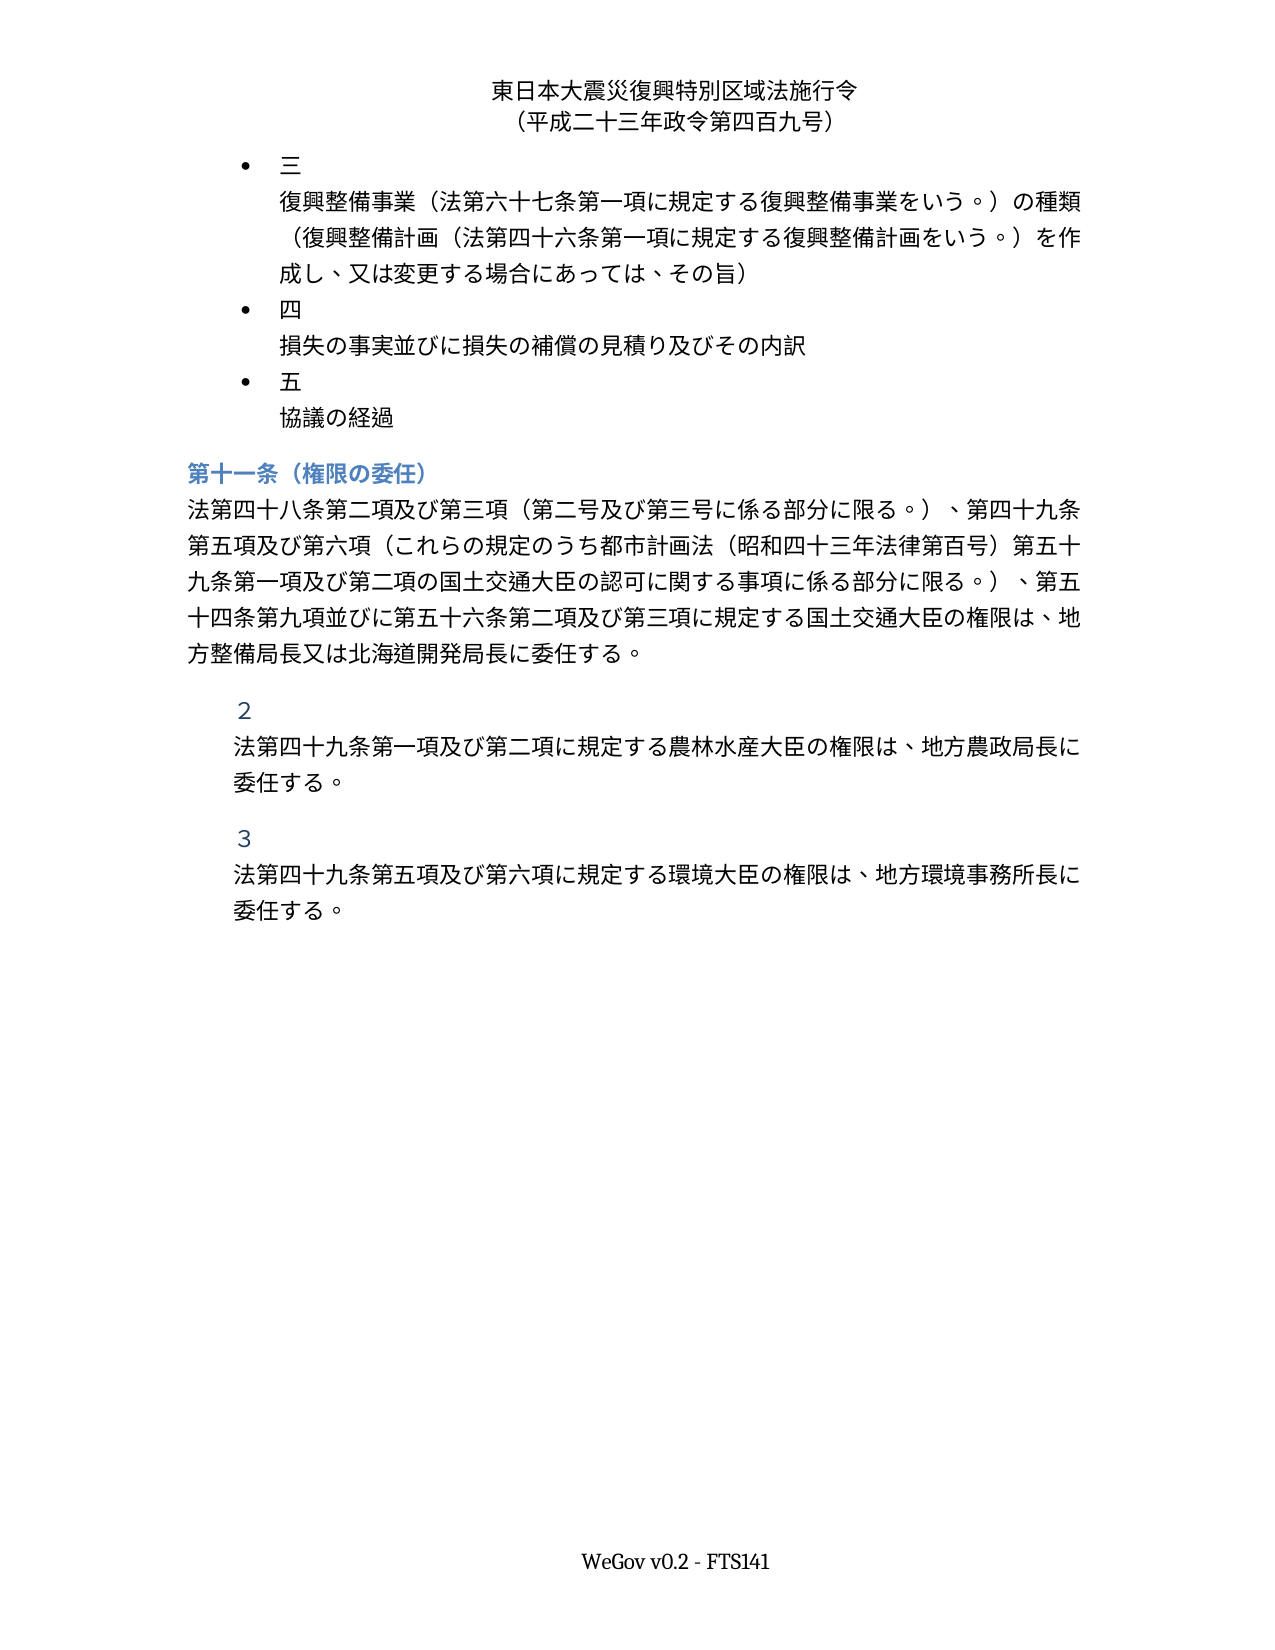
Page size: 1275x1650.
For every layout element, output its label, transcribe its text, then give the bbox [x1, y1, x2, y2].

list 五 協議の経過 [242, 366, 1087, 433]
list 四 損失の事実並びに損失の補償の見積り及びその内訳 [242, 294, 1087, 361]
subtitle ２ [233, 695, 1087, 726]
subtitle ３ [233, 823, 1087, 855]
text 法第四十九条第一項及び第二項に規定する農林水産大臣の権限は、地方農政局長に委任する。 [233, 731, 1087, 798]
text 法第四十八条第二項及び第三項（第二号及び第三号に係る部分に限る。）、第四十九条第五項及び第六項（これらの規定のうち都市計画法（昭和四十三年法律第百号）第五十九条第一項及び第二項の国土交通大臣の認可に関する事項に係る部分に限る。）、第五十四条第九項並びに第五十六条第二項及び第三項に規定する国土交通大臣の権限は、地方整備局長又は北海道開発局長に委任する。 [187, 494, 1087, 669]
list 三 復興整備事業（法第六十七条第一項に規定する復興整備事業をいう。）の種類（復興整備計画（法第四十六条第一項に規定する復興整備計画をいう。）を作成し、又は変更する場合にあっては、その旨） [242, 150, 1087, 289]
subtitle 第十一条（権限の委任） [187, 458, 1087, 489]
text 法第四十九条第五項及び第六項に規定する環境大臣の権限は、地方環境事務所長に委任する。 [233, 859, 1087, 927]
